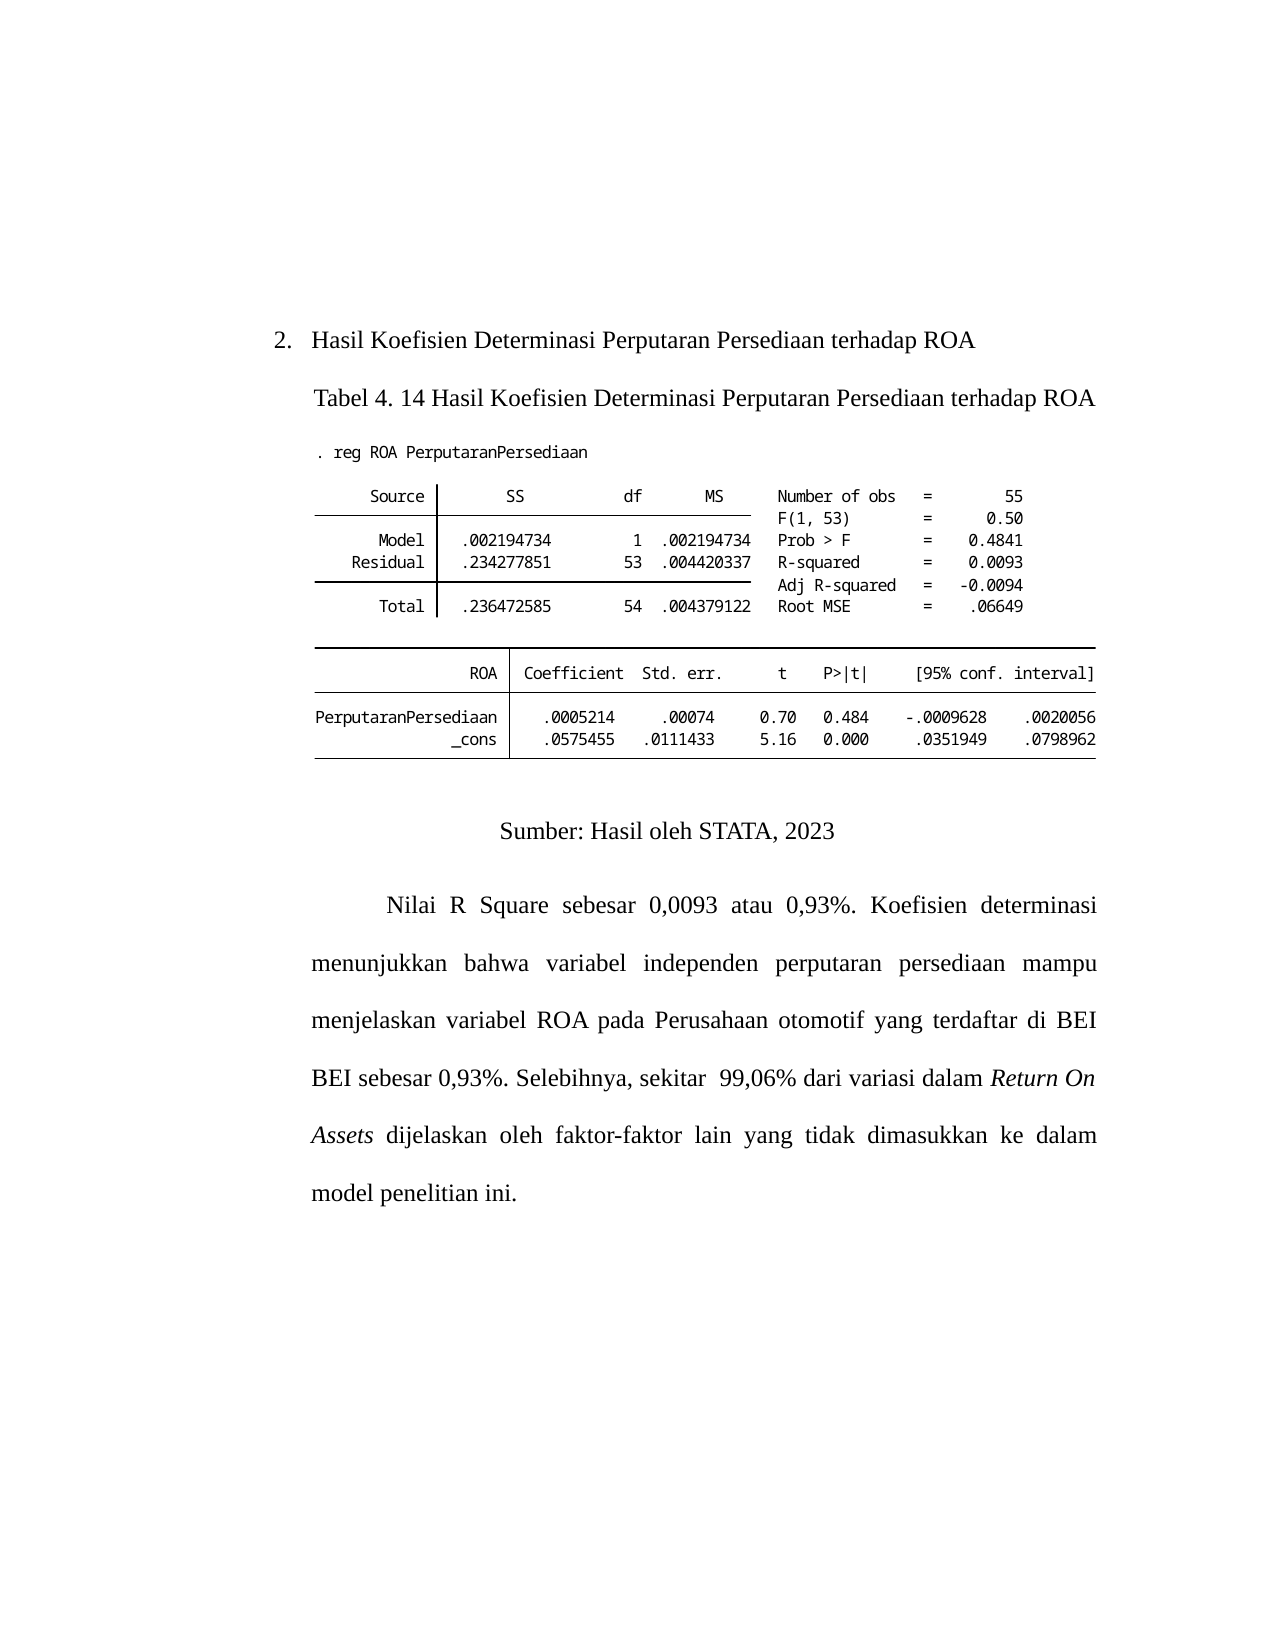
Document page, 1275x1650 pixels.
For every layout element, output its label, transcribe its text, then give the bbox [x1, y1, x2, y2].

text Nilai R Square sebesar 0,0093 atau 0,93%. Koefisien determinasi menunjukkan bahwa variabel independen perputaran persediaan mampu menjelaskan variabel ROA pada Perusahaan otomotif yang terdaftar di BEI BEI sebesar 0,93%. Selebihnya, sekitar 99,06% dari variasi dalam Return On Assets dijelaskan oleh faktor-faktor lain yang tidak dimasukkan ke dalam model penelitian ini. [311, 890, 1098, 1206]
list Hasil Koefisien Determinasi Perputaran Persediaan terhadap ROA [274, 326, 1098, 354]
list Tabel 4. 14 Hasil Koefisien Determinasi Perputaran Persediaan terhadap ROA [311, 383, 1098, 412]
text Sumber: Hasil oleh STATA, 2023 [236, 816, 1098, 845]
